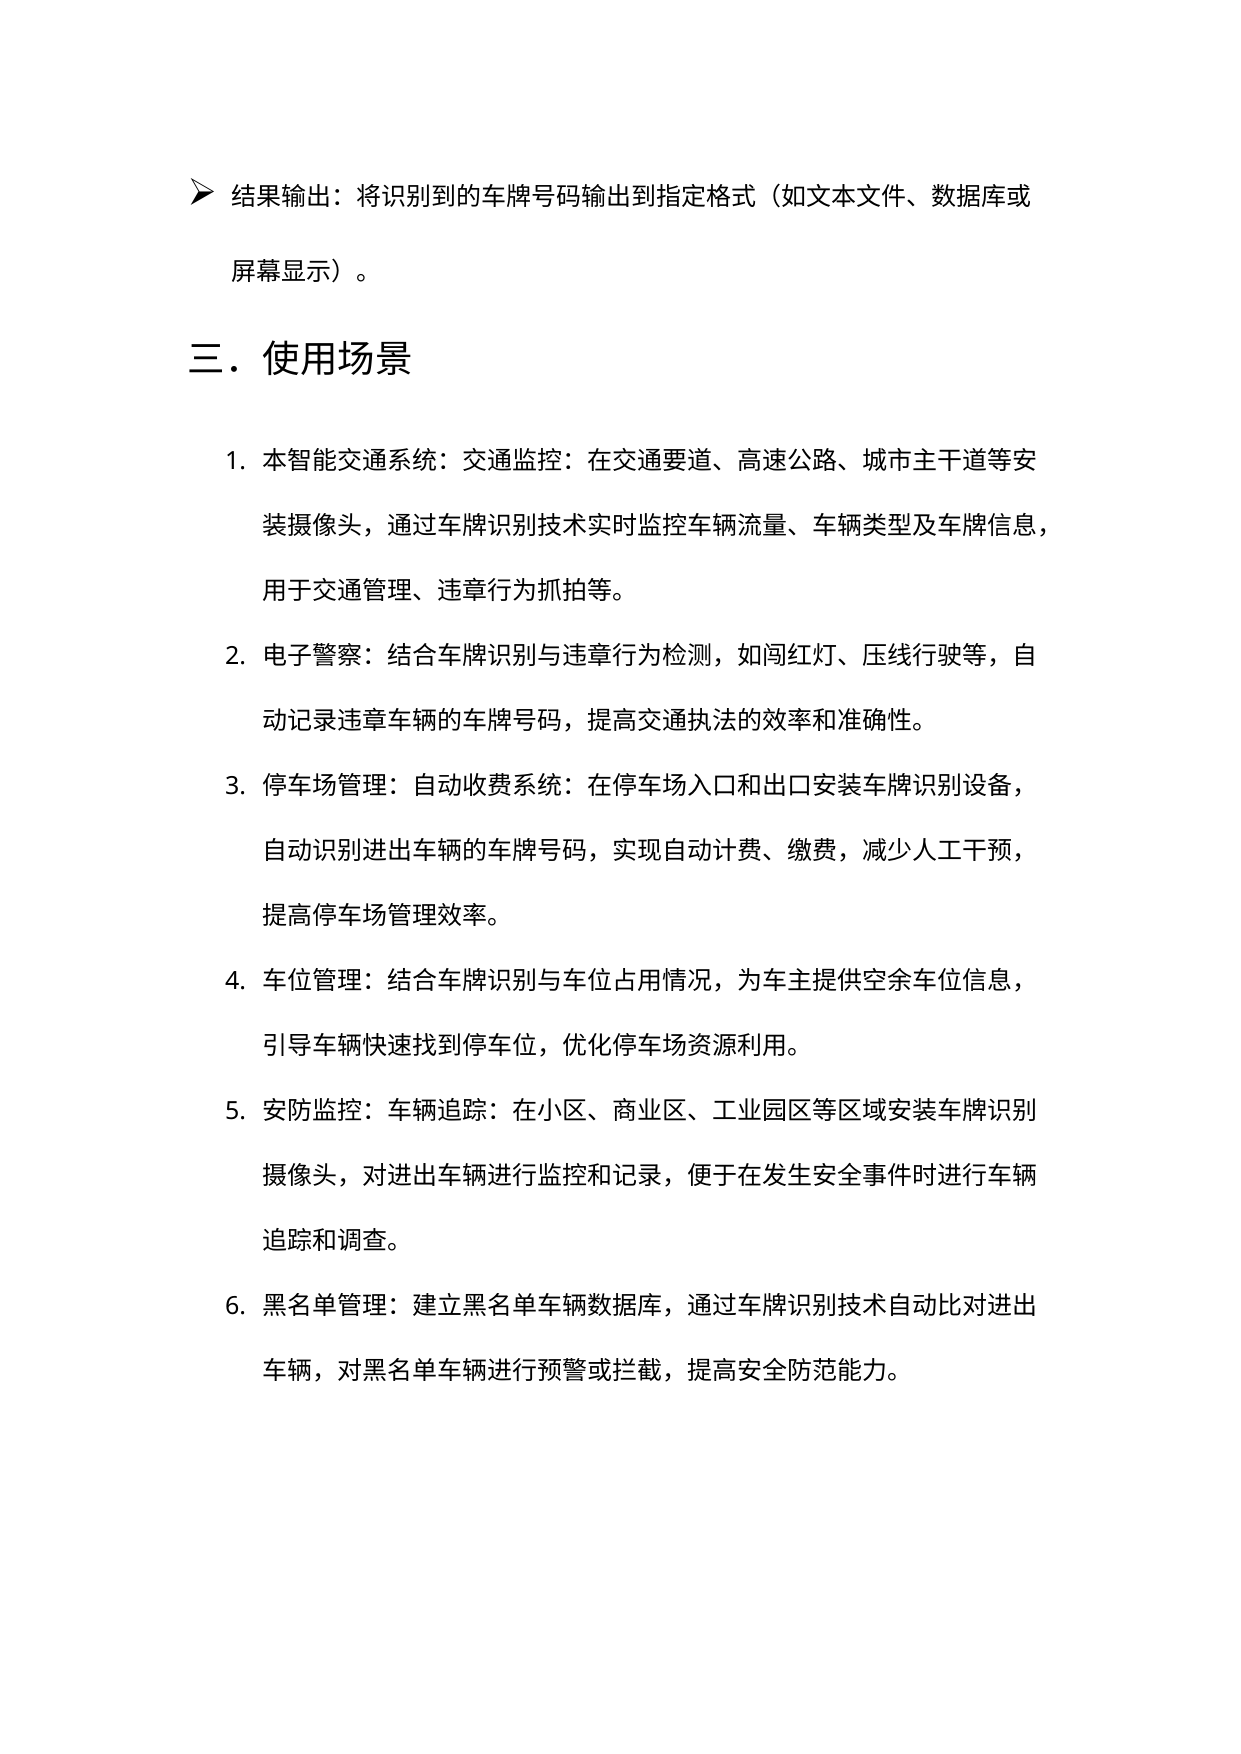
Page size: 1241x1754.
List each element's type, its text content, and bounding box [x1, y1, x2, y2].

subtitle 结果输出：将识别到的车牌号码输出到指定格式（如文本文件、数据库或屏幕显示）。 [187, 162, 1053, 302]
list 电子警察：结合车牌识别与违章行为检测，如闯红灯、压线行驶等，自动记录违章车辆的车牌号码，提高交通执法的效率和准确性。 [225, 621, 1053, 751]
list 黑名单管理：建立黑名单车辆数据库，通过车牌识别技术自动比对进出车辆，对黑名单车辆进行预警或拦截，提高安全防范能力。 [225, 1271, 1053, 1401]
list 停车场管理：自动收费系统：在停车场入口和出口安装车牌识别设备，自动识别进出车辆的车牌号码，实现自动计费、缴费，减少人工干预，提高停车场管理效率。 [225, 751, 1053, 946]
list 车位管理：结合车牌识别与车位占用情况，为车主提供空余车位信息，引导车辆快速找到停车位，优化停车场资源利用。 [225, 946, 1053, 1076]
list 安防监控：车辆追踪：在小区、商业区、工业园区等区域安装车牌识别摄像头，对进出车辆进行监控和记录，便于在发生安全事件时进行车辆追踪和调查。 [225, 1076, 1053, 1271]
list 本智能交通系统：交通监控：在交通要道、高速公路、城市主干道等安装摄像头，通过车牌识别技术实时监控车辆流量、车辆类型及车牌信息，用于交通管理、违章行为抓拍等。 [225, 426, 1053, 621]
subtitle 三．使用场景 [187, 324, 1053, 389]
